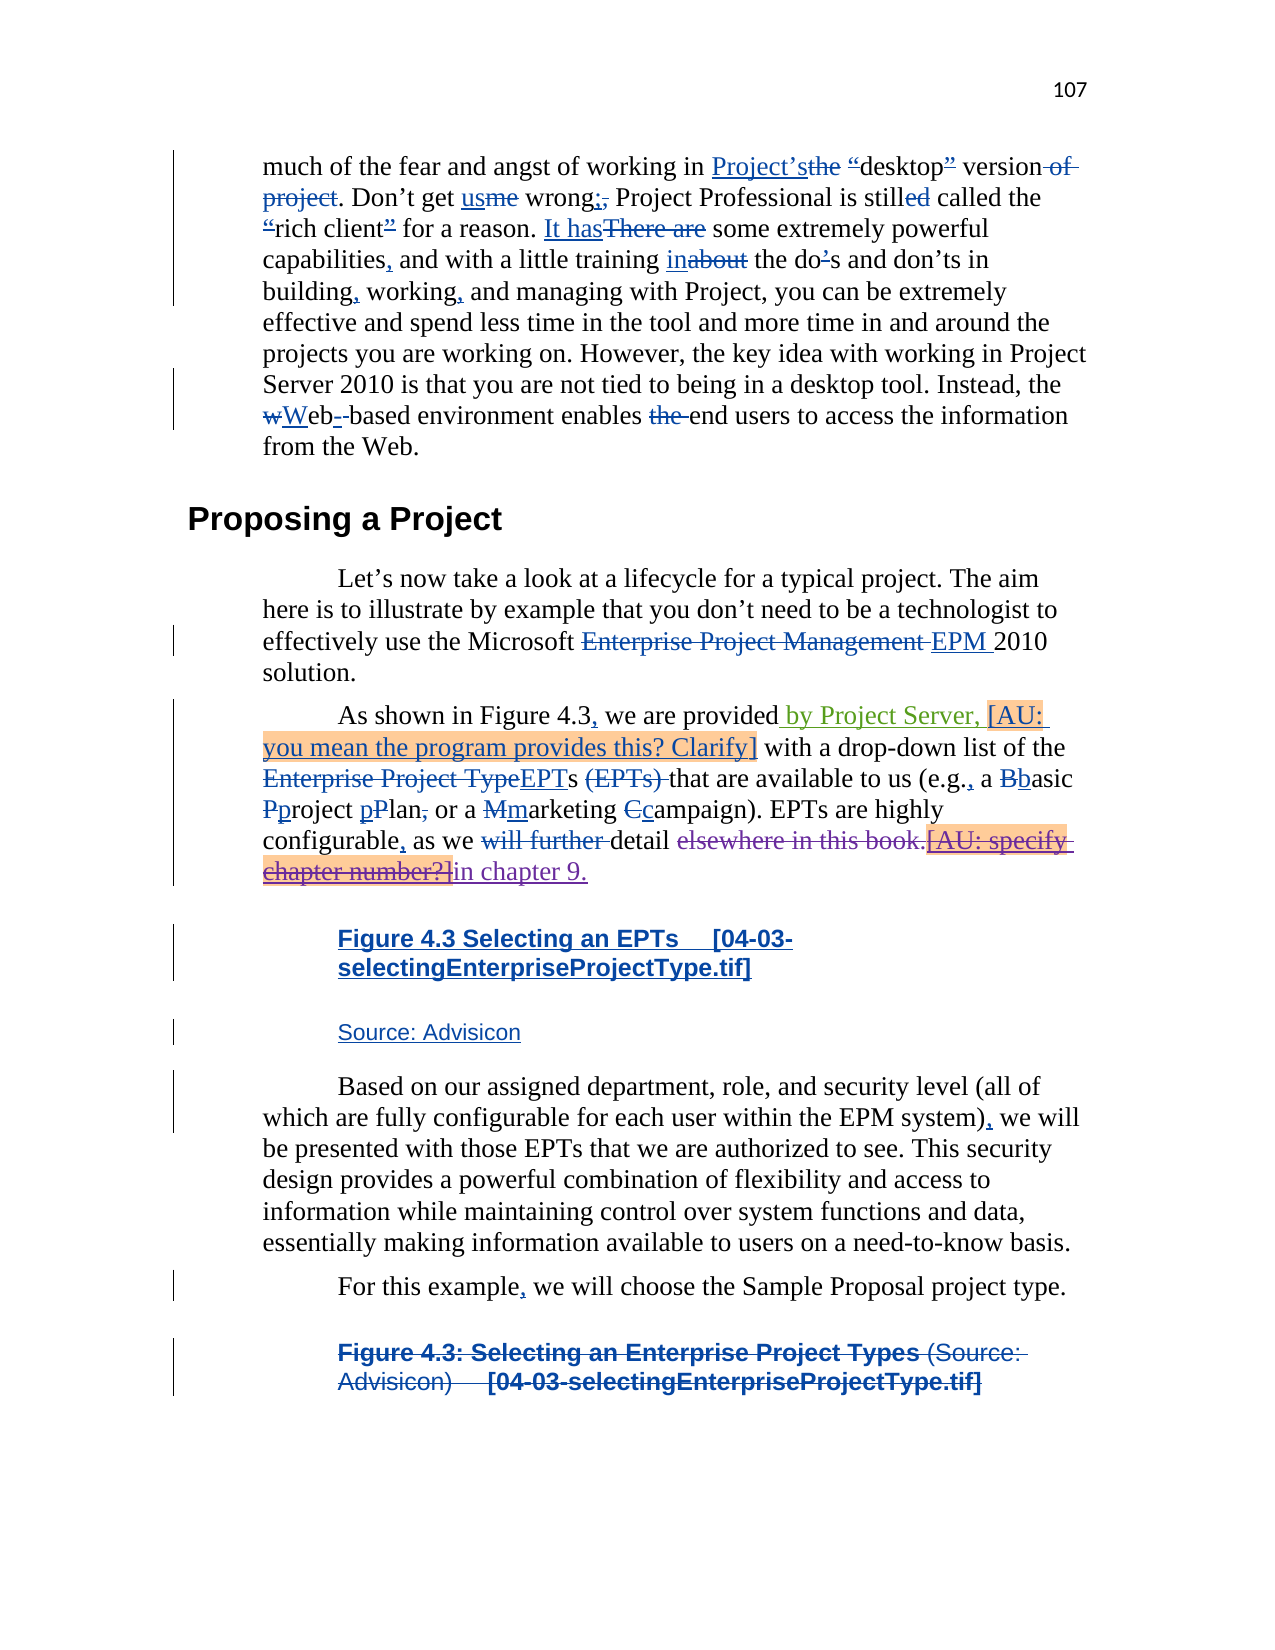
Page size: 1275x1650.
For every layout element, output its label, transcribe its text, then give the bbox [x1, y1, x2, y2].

text Proposing a Project [187, 499, 1087, 537]
text For this example we will choose the Sample Proposal project type. [262, 1269, 1087, 1301]
text Let’s now take a look at a lifecycle for a typical project. The aim here is to illustrate by example that you don’t need to be a technologist to effectively use the Microsoft 2010 solution. [262, 562, 1087, 687]
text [262, 150, 1087, 461]
text Based on our assigned department, role, and security level (all of which are fully configurable for each user within the EPM system) we will be presented with those EPTs that we are authorized to see. This security design provides a powerful combination of flexibility and access to information while maintaining control over system functions and data, essentially making information available to users on a need-to-know basis. [262, 1070, 1087, 1257]
text As shown in Figure 4.3 we are provided with a drop-down list of the s that are available to us (e.g. a asic roject lan or a arketing ampaign). EPTs are highly configurable as we detail [262, 699, 1087, 886]
